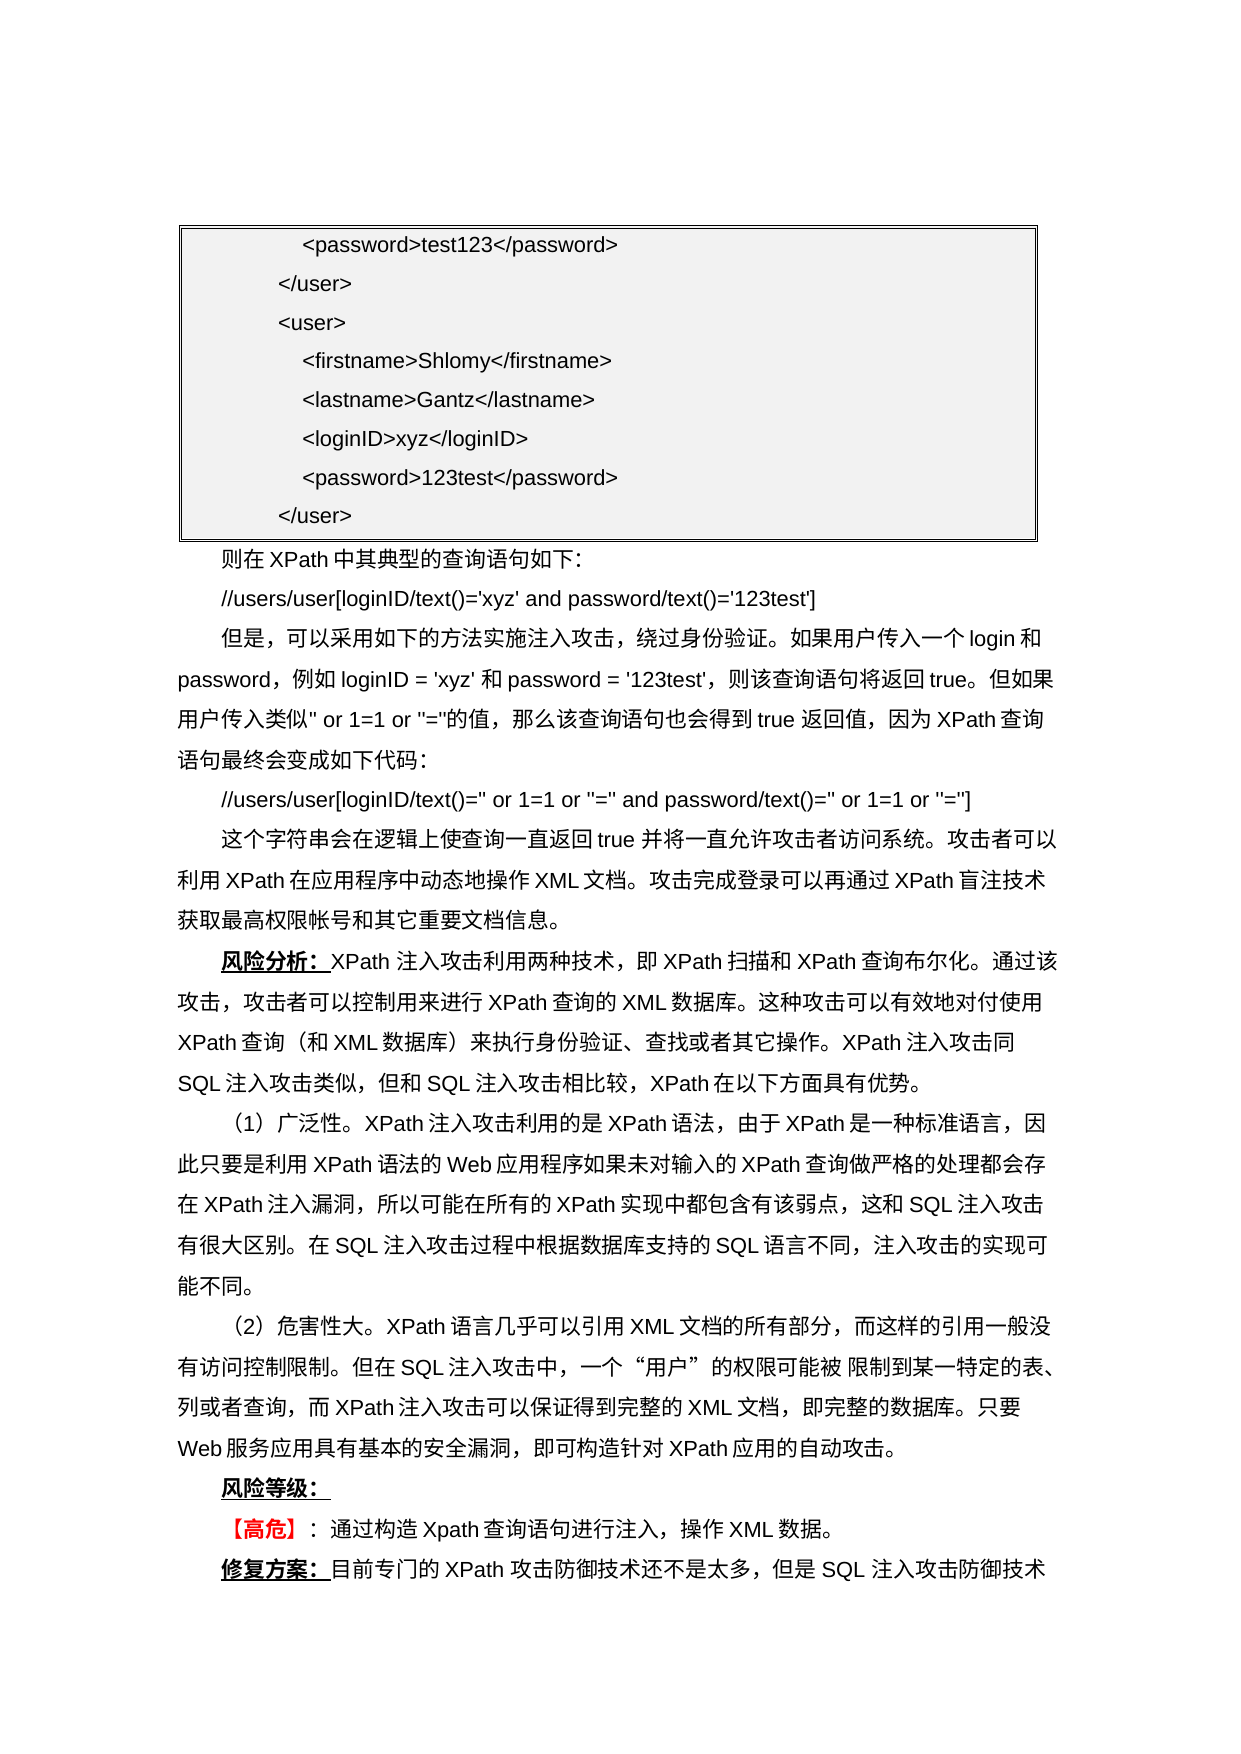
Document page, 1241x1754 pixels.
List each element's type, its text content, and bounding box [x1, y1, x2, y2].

text （1）广泛性。XPath注入攻击利用的是XPath语法，由于XPath是一种标准语言，因此只要是利用XPath语法的Web应用程序如果未对输入的XPath查询做严格的处理都会存在XPath注入漏洞，所以可能在所有的XPath实现中都包含有该弱点，这和SQL注入攻击有很大区别。在SQL注入攻击过程中根据数据库支持的SQL语言不同，注入攻击的实现可能不同。 [177, 1106, 1063, 1301]
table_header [182, 229, 1035, 538]
text 【高危】：通过构造Xpath查询语句进行注入，操作XML数据。 [177, 1511, 1063, 1544]
text 风险等级： [177, 1471, 1063, 1503]
text 风险分析：XPath 注入攻击利用两种技术，即XPath扫描和XPath查询布尔化。通过该攻击，攻击者可以控制用来进行XPath查询的XML数据库。这种攻击可以有效地对付使用XPath查询（和XML数据库）来执行身份验证、查找或者其它操作。XPath注入攻击同SQL注入攻击类似，但和SQL注入攻击相比较，XPath在以下方面具有优势。 [177, 943, 1063, 1098]
text 但是，可以采用如下的方法实施注入攻击，绕过身份验证。如果用户传入一个login和password，例如loginID = 'xyz' 和password = '123test'，则该查询语句将返回true。但如果用户传入类似'' or 1=1 or ''=''的值，那么该查询语句也会得到true 返回值，因为XPath查询语句最终会变成如下代码： [177, 621, 1063, 775]
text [177, 1552, 1063, 1584]
text //users/user[loginID/text()='' or 1=1 or ''='' and password/text()='' or 1=1 or ''=''] [177, 783, 1063, 816]
text （2）危害性大。XPath语言几乎可以引用XML文档的所有部分，而这样的引用一般没有访问控制限制。但在SQL注入攻击中，一个“用户”的权限可能被 限制到某一特定的表、列或者查询，而XPath注入攻击可以保证得到完整的XML文档，即完整的数据库。只要Web服务应用具有基本的安全漏洞，即可构造针对XPath应用的自动攻击。 [177, 1309, 1063, 1463]
text 这个字符串会在逻辑上使查询一直返回true 并将一直允许攻击者访问系统。攻击者可以利用XPath在应用程序中动态地操作XML文档。攻击完成登录可以再通过XPath盲注技术获取最高权限帐号和其它重要文档信息。 [177, 822, 1063, 936]
text //users/user[loginID/text()='xyz' and password/text()='123test'] [177, 582, 1063, 614]
text 则在XPath中其典型的查询语句如下： [177, 542, 1063, 574]
